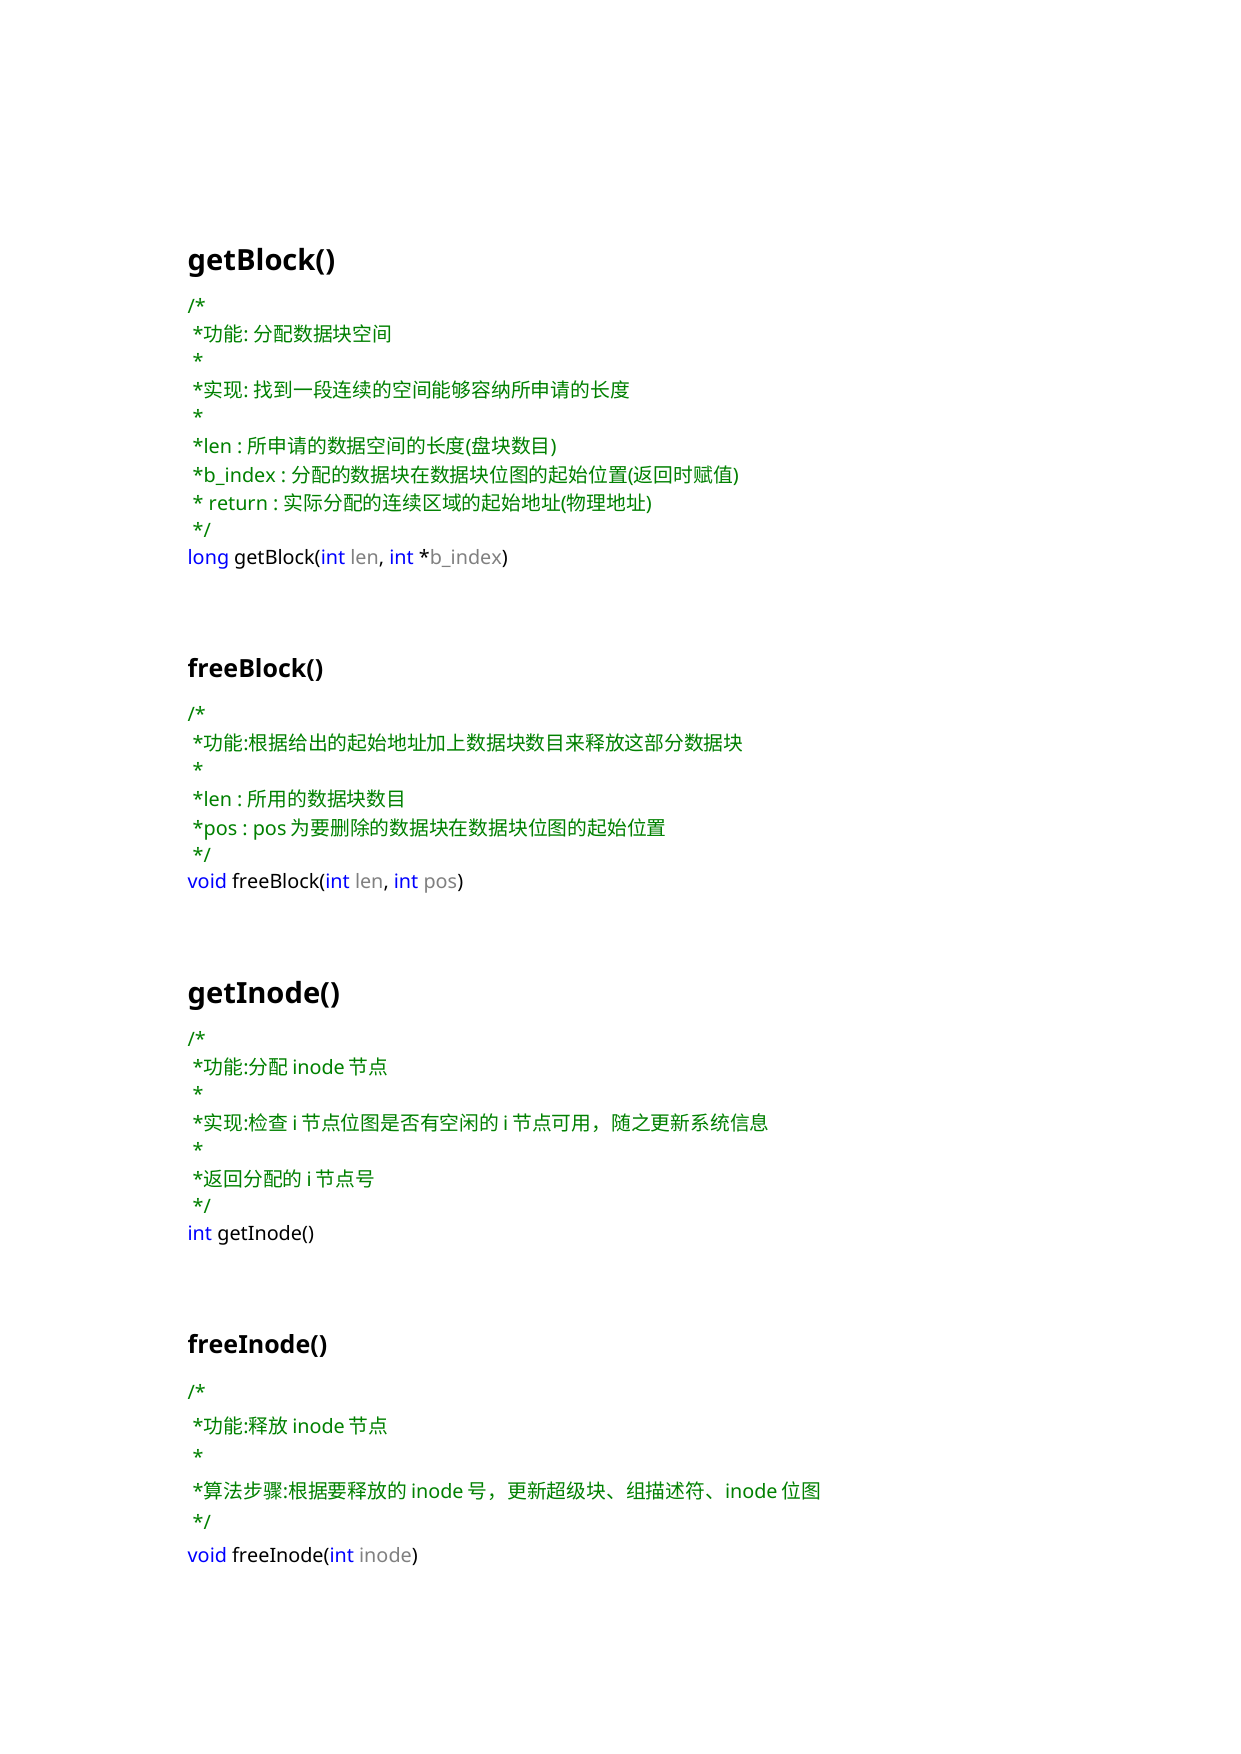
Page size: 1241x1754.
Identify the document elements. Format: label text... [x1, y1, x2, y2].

text * [187, 403, 1053, 430]
text *实现: 找到一段连续的空间能够容纳所申请的长度 [187, 375, 1053, 403]
text *b_index : 分配的数据块在数据块位图的起始位置(返回时赋值) [187, 459, 1053, 488]
text /* [187, 1025, 1053, 1052]
text /* [187, 292, 1053, 319]
text */ [187, 841, 1053, 868]
text void freeInode(int inode) [187, 1538, 1053, 1571]
text * [187, 756, 1053, 783]
text * [187, 1081, 1053, 1107]
text /* [187, 1376, 1053, 1408]
text getBlock() [187, 227, 1053, 292]
text *返回分配的i节点号 [187, 1163, 1053, 1192]
text *算法步骤:根据要释放的inode号，更新超级块、组描述符、inode位图 [187, 1473, 1053, 1506]
text freeBlock() [187, 636, 1053, 701]
text *pos : pos为要删除的数据块在数据块位图的起始位置 [187, 812, 1053, 841]
text freeInode() [187, 1311, 1053, 1376]
text */ [187, 1192, 1053, 1219]
text /* [187, 701, 1053, 728]
text getInode() [187, 960, 1053, 1025]
text *len : 所申请的数据空间的长度(盘块数目) [187, 430, 1053, 459]
text int getInode() [187, 1219, 1053, 1246]
text */ [187, 1506, 1053, 1538]
text *功能: 分配数据块空间 [187, 319, 1053, 348]
text *实现:检查i节点位图是否有空闲的i节点可用，随之更新系统信息 [187, 1107, 1053, 1136]
text *功能:根据给出的起始地址加上数据块数目来释放这部分数据块 [187, 728, 1053, 756]
text */ [187, 517, 1053, 544]
text * [187, 1136, 1053, 1163]
text * [187, 1441, 1053, 1473]
text void freeBlock(int len, int pos) [187, 868, 1053, 895]
text * [187, 348, 1053, 375]
text *len : 所用的数据块数目 [187, 783, 1053, 812]
text *功能:释放inode节点 [187, 1408, 1053, 1441]
text * return : 实际分配的连续区域的起始地址(物理地址) [187, 488, 1053, 517]
text *功能:分配inode节点 [187, 1052, 1053, 1081]
text long getBlock(int len, int *b_index) [187, 544, 1053, 571]
